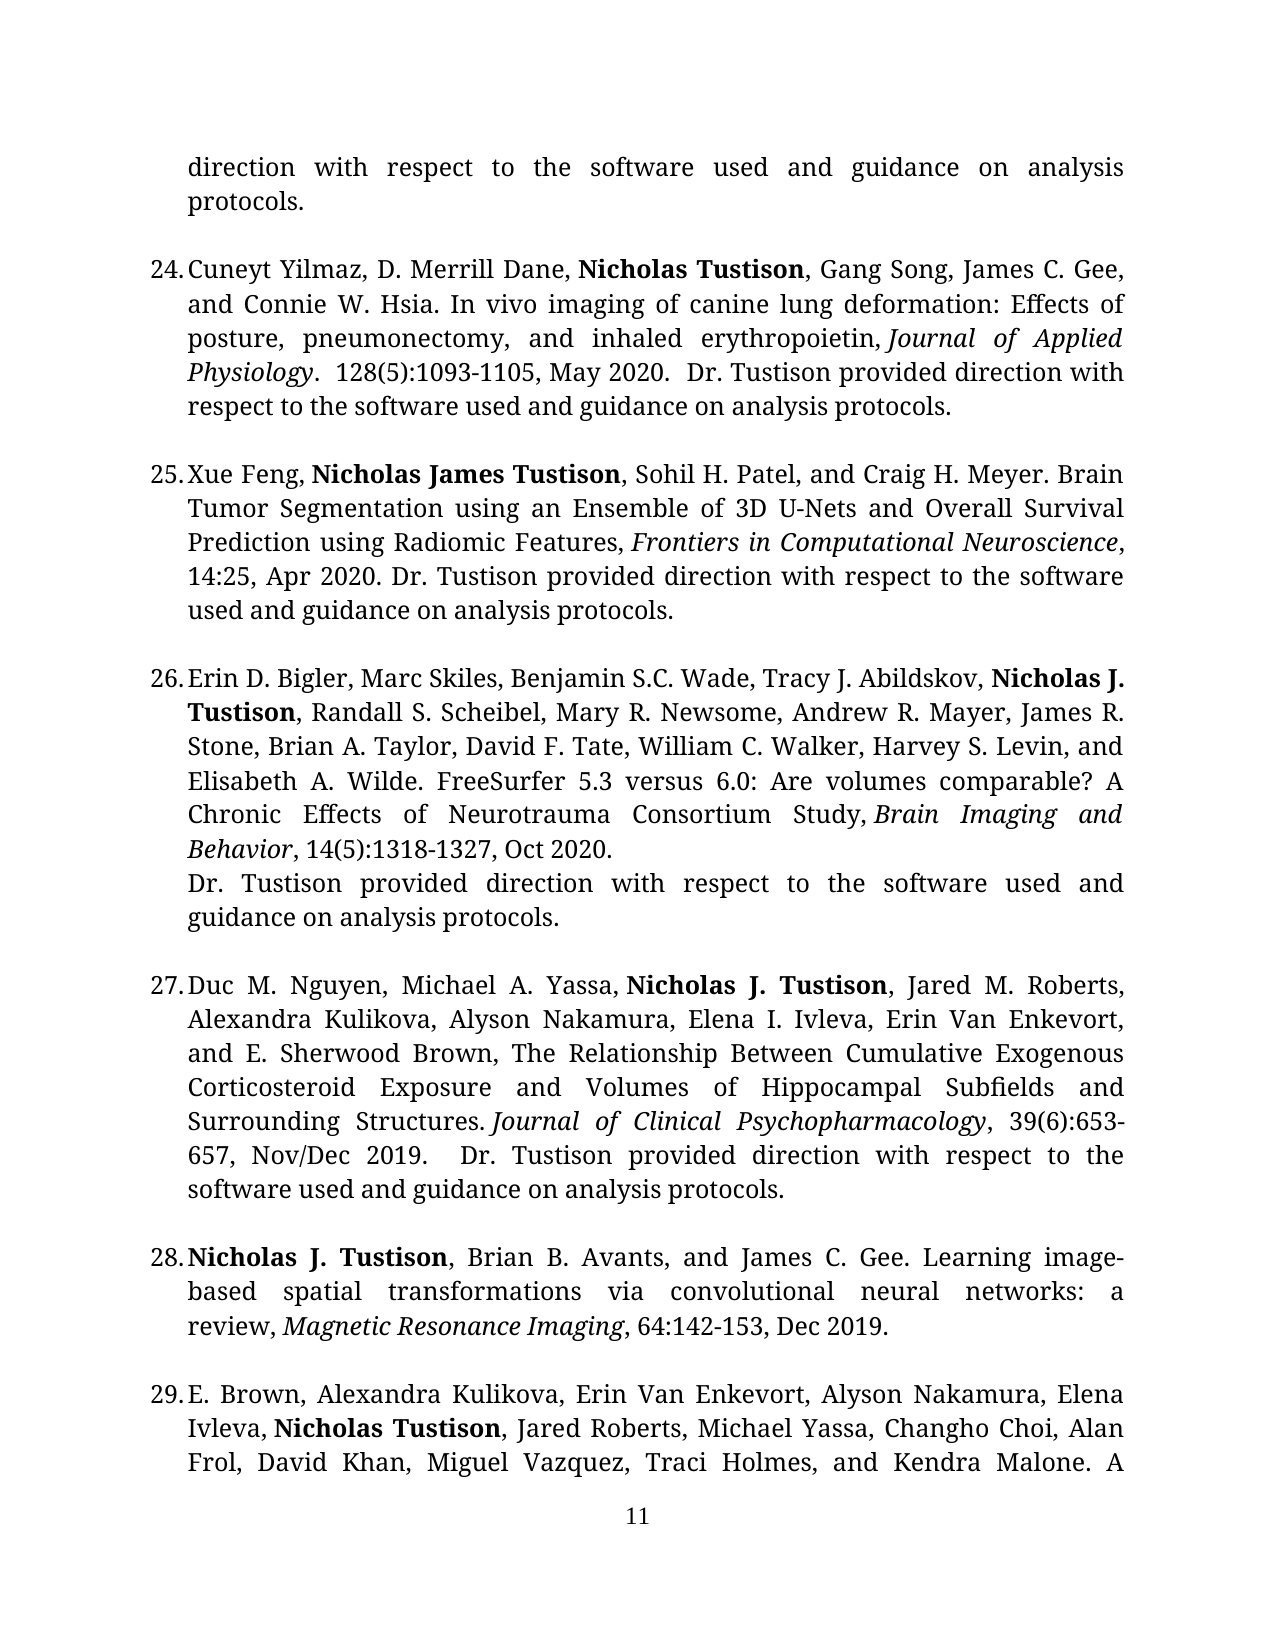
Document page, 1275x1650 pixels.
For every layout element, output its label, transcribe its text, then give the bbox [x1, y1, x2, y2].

list Dr. Tustison provided direction with respect to the software used and guidance on analysis protocols. [187, 865, 1125, 933]
list Erin D. Bigler, Marc Skiles, Benjamin S.C. Wade, Tracy J. Abildskov, Nicholas J. Tustison, Randall S. Scheibel, Mary R. Newsome, Andrew R. Mayer, James R. Stone, Brian A. Taylor, David F. Tate, William C. Walker, Harvey S. Levin, and Elisabeth A. Wilde. FreeSurfer 5.3 versus 6.0: Are volumes comparable? A Chronic Effects of Neurotrauma Consortium Study, Brain Imaging and Behavior, 14(5):1318-1327, Oct 2020. [150, 661, 1125, 865]
list Nicholas J. Tustison, Brian B. Avants, and James C. Gee. Learning image-based spatial transformations via convolutional neural networks: a review, Magnetic Resonance Imaging, 64:142-153, Dec 2019. [150, 1240, 1125, 1342]
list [150, 150, 1125, 218]
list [150, 1376, 1125, 1478]
list Cuneyt Yilmaz, D. Merrill Dane, Nicholas Tustison, Gang Song, James C. Gee, and Connie W. Hsia. In vivo imaging of canine lung deformation: Effects of posture, pneumonectomy, and inhaled erythropoietin, Journal of Applied Physiology. 128(5):1093-1105, May 2020. Dr. Tustison provided direction with respect to the software used and guidance on analysis protocols. [150, 252, 1125, 422]
list Xue Feng, Nicholas James Tustison, Sohil H. Patel, and Craig H. Meyer. Brain Tumor Segmentation using an Ensemble of 3D U-Nets and Overall Survival Prediction using Radiomic Features, Frontiers in Computational Neuroscience, 14:25, Apr 2020. Dr. Tustison provided direction with respect to the software used and guidance on analysis protocols. [150, 457, 1125, 627]
list Duc M. Nguyen, Michael A. Yassa, Nicholas J. Tustison, Jared M. Roberts, Alexandra Kulikova, Alyson Nakamura, Elena I. Ivleva, Erin Van Enkevort, and E. Sherwood Brown, The Relationship Between Cumulative Exogenous Corticosteroid Exposure and Volumes of Hippocampal Subfields and Surrounding Structures. Journal of Clinical Psychopharmacology, 39(6):653-657, Nov/Dec 2019. Dr. Tustison provided direction with respect to the software used and guidance on analysis protocols. [150, 967, 1125, 1206]
